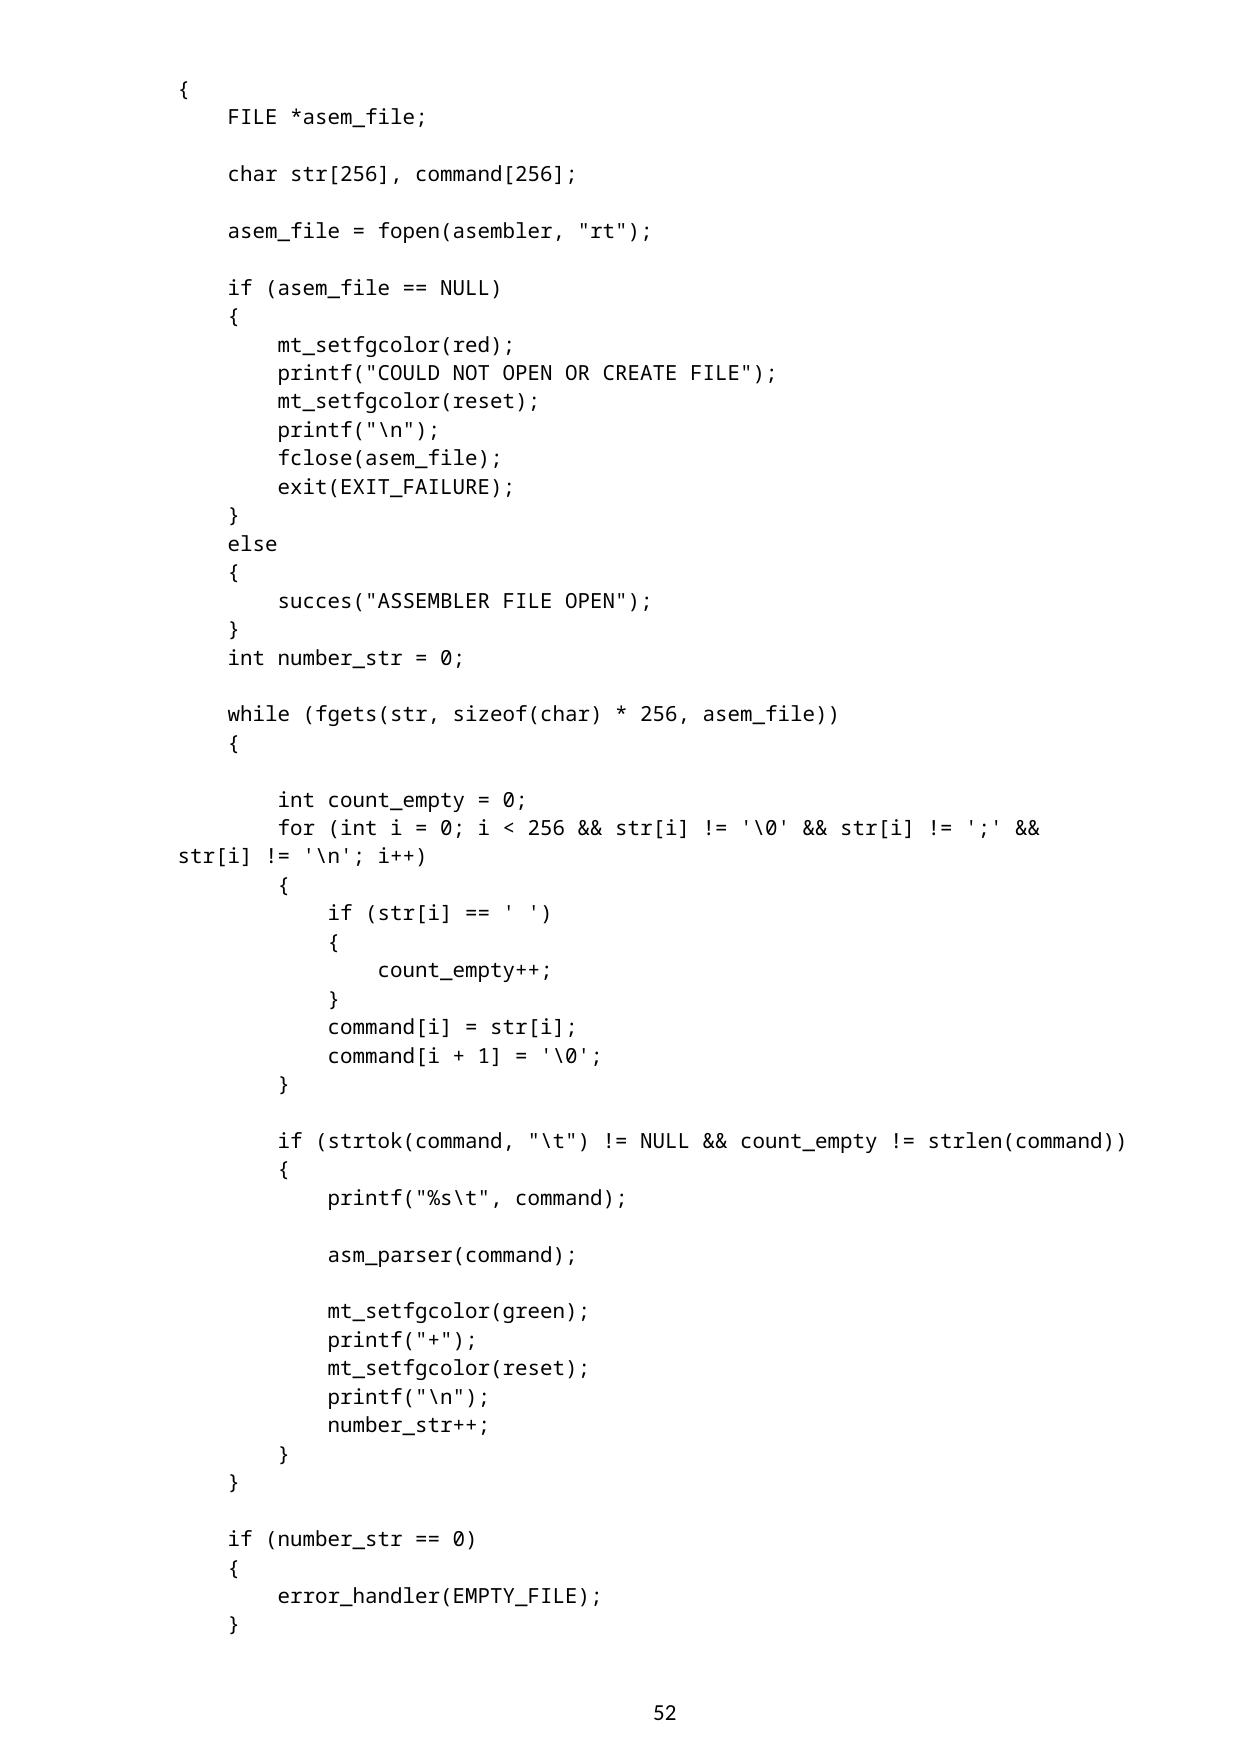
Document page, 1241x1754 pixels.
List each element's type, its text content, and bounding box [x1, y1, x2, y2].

text if (asem_file == NULL) [177, 273, 1152, 301]
text { [177, 870, 1152, 898]
text printf("\n"); [177, 1382, 1152, 1410]
text if (strtok(command, "\t") != NULL && count_empty != strlen(command)) [177, 1126, 1152, 1154]
text error_handler(EMPTY_FILE); [177, 1581, 1152, 1609]
text asm_parser(command); [177, 1240, 1152, 1268]
text { [177, 927, 1152, 955]
text count_empty++; [177, 955, 1152, 984]
text mt_setfgcolor(reset); [177, 1353, 1152, 1382]
text FILE *asem_file; [177, 102, 1152, 131]
text { [177, 1553, 1152, 1581]
text number_str++; [177, 1410, 1152, 1439]
text } [177, 1439, 1152, 1467]
text } [177, 500, 1152, 529]
text mt_setfgcolor(red); [177, 330, 1152, 358]
text } [177, 1069, 1152, 1098]
text { [177, 74, 1152, 102]
text } [177, 1467, 1152, 1496]
text if (number_str == 0) [177, 1524, 1152, 1553]
text { [177, 1154, 1152, 1183]
text { [177, 557, 1152, 586]
text } [177, 614, 1152, 643]
text mt_setfgcolor(green); [177, 1297, 1152, 1325]
text } [177, 984, 1152, 1012]
text printf("+"); [177, 1325, 1152, 1353]
text command[i] = str[i]; [177, 1012, 1152, 1041]
text printf("%s\t", command); [177, 1183, 1152, 1211]
text printf("\n"); [177, 415, 1152, 443]
text exit(EXIT_FAILURE); [177, 472, 1152, 500]
text char str[256], command[256]; [177, 159, 1152, 188]
text succes("ASSEMBLER FILE OPEN"); [177, 586, 1152, 614]
text int number_str = 0; [177, 643, 1152, 671]
text asem_file = fopen(asembler, "rt"); [177, 216, 1152, 244]
text mt_setfgcolor(reset); [177, 387, 1152, 415]
text { [177, 301, 1152, 330]
text else [177, 529, 1152, 557]
text command[i + 1] = '\0'; [177, 1041, 1152, 1069]
text fclose(asem_file); [177, 443, 1152, 472]
text if (str[i] == ' ') [177, 898, 1152, 927]
text { [177, 728, 1152, 756]
text printf("COULD NOT OPEN OR CREATE FILE"); [177, 358, 1152, 387]
text while (fgets(str, sizeof(char) * 256, asem_file)) [177, 699, 1152, 728]
text int count_empty = 0; [177, 785, 1152, 813]
text } [177, 1609, 1152, 1638]
text for (int i = 0; i < 256 && str[i] != '\0' && str[i] != ';' && str[i] != '\n'; i++) [177, 813, 1152, 870]
